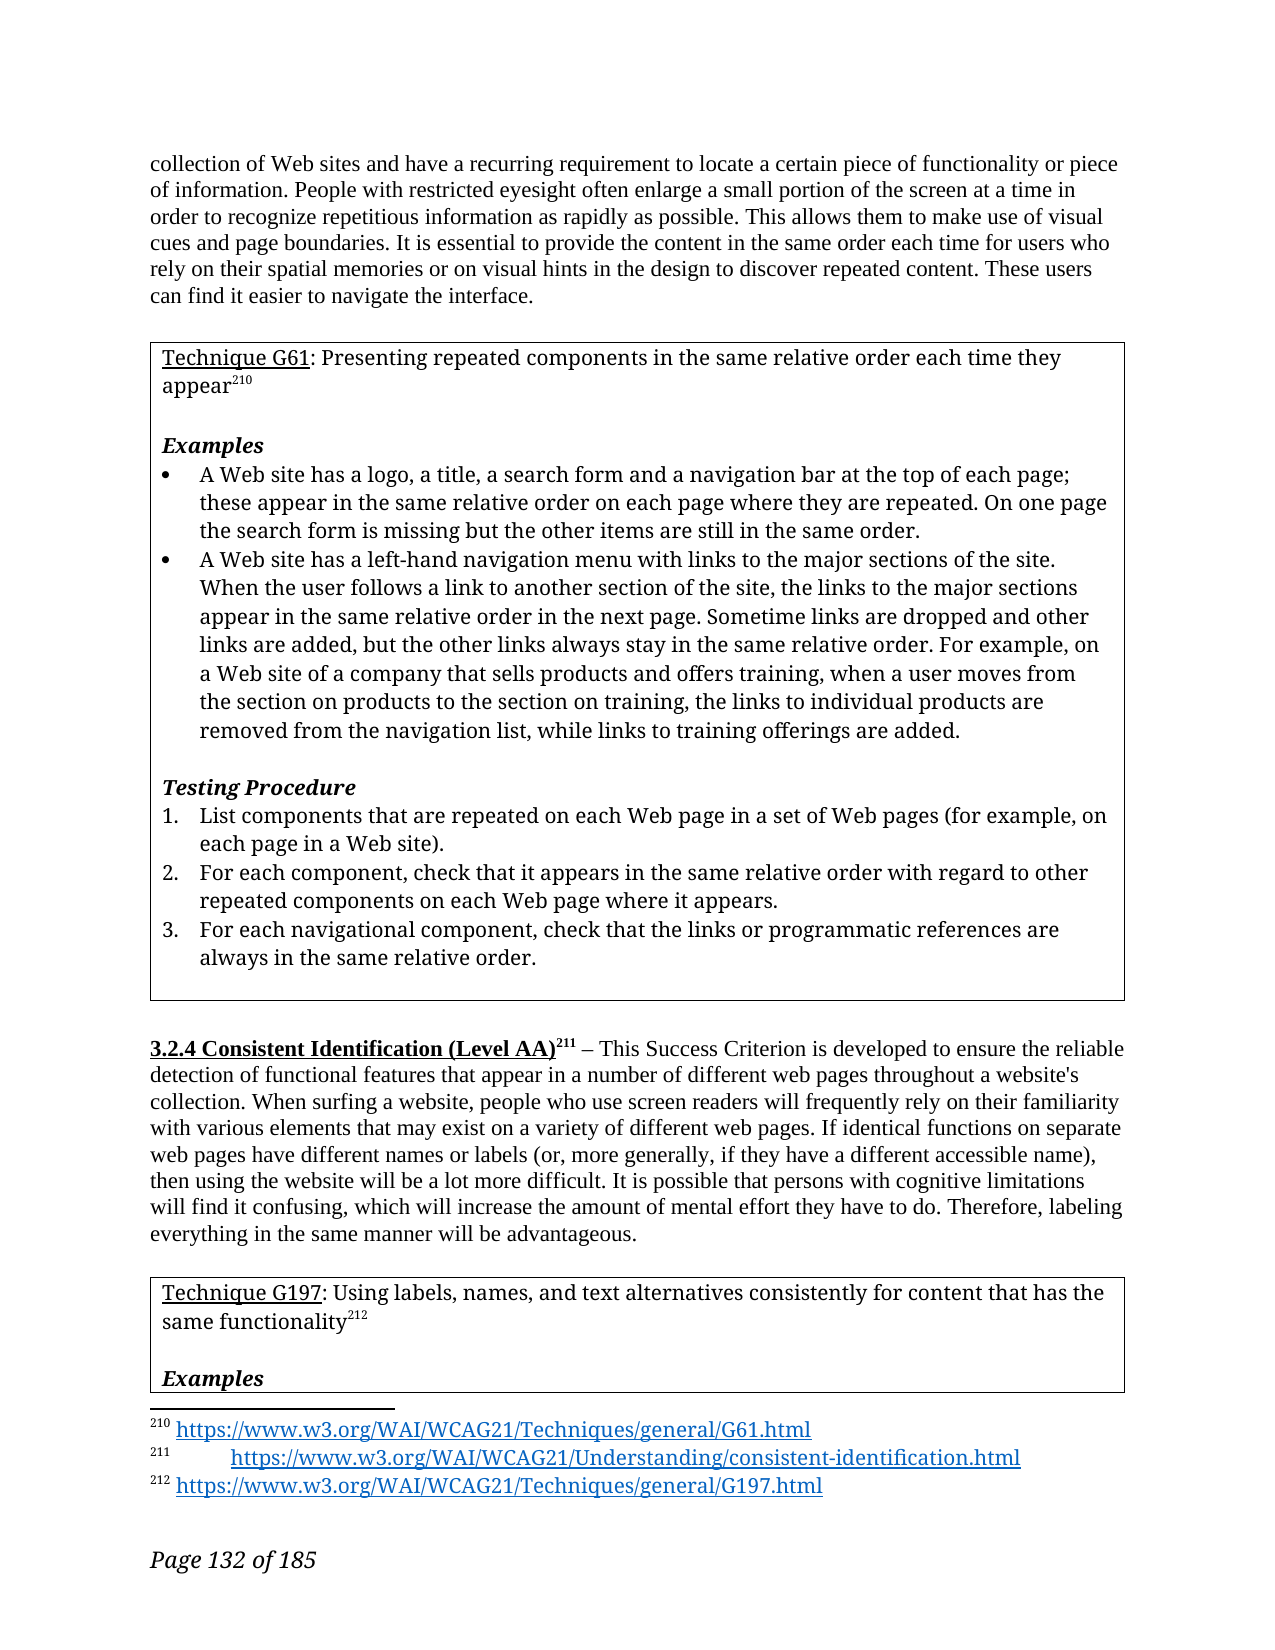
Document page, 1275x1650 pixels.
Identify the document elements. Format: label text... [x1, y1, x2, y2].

text 3.2.4 Consistent Identification (Level AA) – This Success Criterion is developed to ensure the reliable detection of functional features that appear in a number of different web pages throughout a website's collection. When surfing a website, people who use screen readers will frequently rely on their familiarity with various elements that may exist on a variety of different web pages. If identical functions on separate web pages have different names or labels (or, more generally, if they have a different accessible name), then using the website will be a lot more difficult. It is possible that persons with cognitive limitations will find it confusing, which will increase the amount of mental effort they have to do. Therefore, labeling everything in the same manner will be advantageous. [150, 1035, 1125, 1246]
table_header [151, 1278, 1124, 1392]
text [150, 150, 1125, 308]
table_header Technique G61: Presenting repeated components in the same relative order each time they appear Examples A Web site has a logo, a title, a search form and a navigation bar at the top of each page; these appear in the same relative order on each page where they are repeated. On one page the search form is missing but the other items are still in the same order. A Web site has a left-hand navigation menu with links to the major sections of the site. When the user follows a link to another section of the site, the links to the major sections appear in the same relative order in the next page. Sometime links are dropped and other links are added, but the other links always stay in the same relative order. For example, on a Web site of a company that sells products and offers training, when a user moves from the section on products to the section on training, the links to individual products are removed from the navigation list, while links to training offerings are added. Testing Procedure List components that are repeated on each Web page in a set of Web pages (for example, on each page in a Web site). For each component, check that it appears in the same relative order with regard to other repeated components on each Web page where it appears. For each navigational component, check that the links or programmatic references are always in the same relative order. [151, 343, 1124, 1000]
